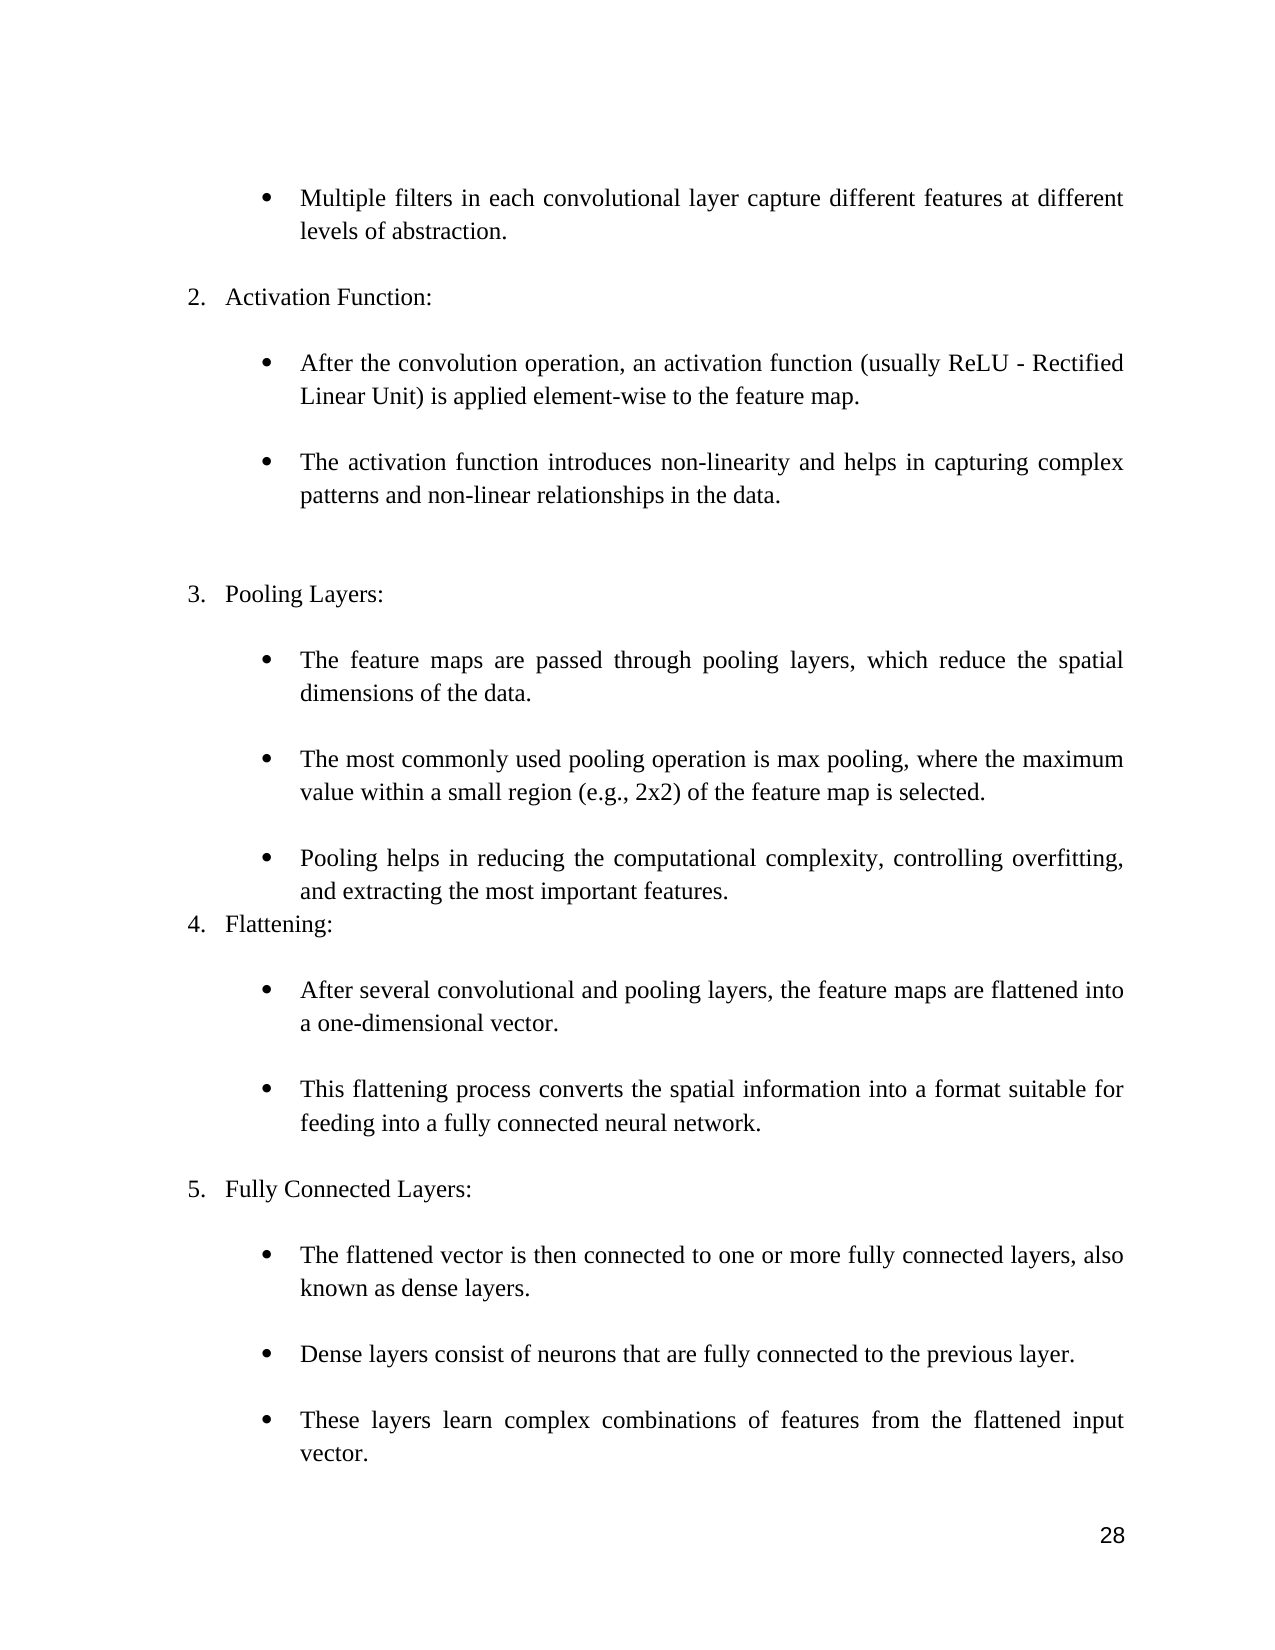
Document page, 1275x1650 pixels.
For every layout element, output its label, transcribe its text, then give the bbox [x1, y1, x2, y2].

list These layers learn complex combinations of features from the flattened input vector. [262, 1405, 1125, 1467]
list Pooling Layers: [187, 579, 1125, 608]
list The feature maps are passed through pooling layers, which reduce the spatial dimensions of the data. [262, 645, 1125, 707]
list Flattening: [187, 909, 1125, 938]
list The most commonly used pooling operation is max pooling, where the maximum value within a small region (e.g., 2x2) of the feature map is selected. [262, 744, 1125, 806]
list After several convolutional and pooling layers, the feature maps are flattened into a one-dimensional vector. [262, 976, 1125, 1037]
list Fully Connected Layers: [187, 1174, 1125, 1202]
list The flattened vector is then connected to one or more fully connected layers, also known as dense layers. [262, 1240, 1125, 1301]
list Dense layers consist of neurons that are fully connected to the previous layer. [262, 1339, 1125, 1367]
list Multiple filters in each convolutional layer capture different features at different levels of abstraction. [262, 183, 1125, 245]
list Pooling helps in reducing the computational complexity, controlling overfitting, and extracting the most important features. [262, 843, 1125, 905]
list This flattening process converts the spatial information into a format suitable for feeding into a fully connected neural network. [262, 1074, 1125, 1136]
list After the convolution operation, an activation function (usually ReLU - Rectified Linear Unit) is applied element-wise to the feature map. [262, 348, 1125, 410]
list Activation Function: [187, 282, 1125, 311]
list The activation function introduces non-linearity and helps in capturing complex patterns and non-linear relationships in the data. [262, 447, 1125, 509]
